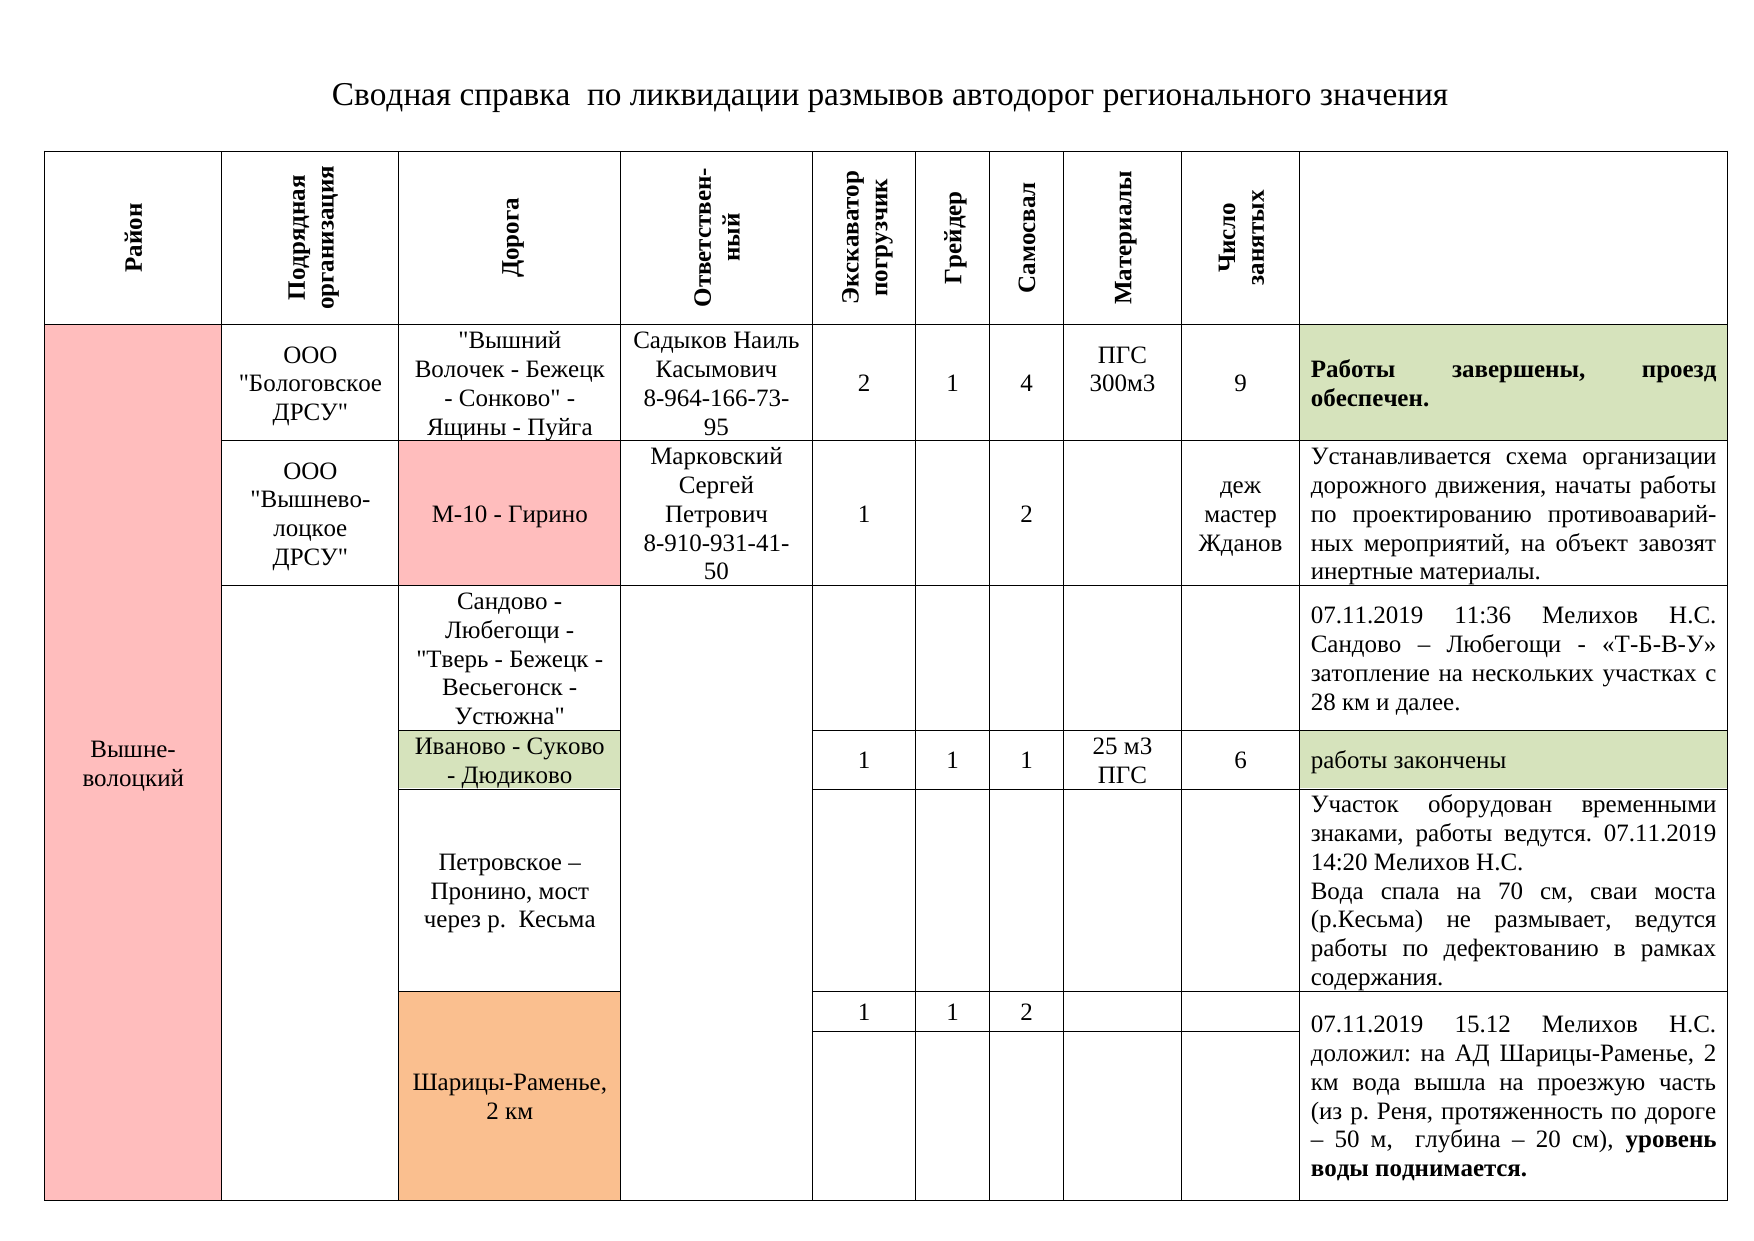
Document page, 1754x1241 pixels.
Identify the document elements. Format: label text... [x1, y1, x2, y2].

table_cell Вышне-волоцкий [45, 325, 221, 1200]
table_cell 1 [916, 325, 989, 440]
table_cell [1064, 1032, 1181, 1200]
table_cell 07.11.2019 15.12 Мелихов Н.С. доложил: на АД Шарицы-Раменье, 2 км вода вышла на проезжую часть (из р. Реня, протяженность по дороге – 50 м, глубина – 20 см), уровень воды поднимается. [1300, 992, 1727, 1200]
table_header [1300, 152, 1727, 324]
table_cell [1182, 790, 1299, 991]
table_cell Шарицы-Раменье, 2 км [399, 992, 620, 1200]
table_cell деж мастер Жданов [1182, 441, 1299, 585]
table_cell ПГС 300м3 [1064, 325, 1181, 440]
table_cell 1 [916, 992, 989, 1031]
table_cell "Вышний Волочек - Бежецк - Сонково" - Ящины - Пуйга [399, 325, 620, 440]
table_cell ООО "Бологовское ДРСУ" [222, 325, 398, 440]
table_cell [916, 586, 989, 730]
table_cell [1064, 586, 1181, 730]
table_cell [990, 586, 1063, 730]
table_header Подрядная организация [222, 152, 398, 324]
table_header Материалы [1064, 152, 1181, 324]
table_header Число занятых [1182, 152, 1299, 324]
table_cell [1182, 1032, 1299, 1200]
table_cell Иваново - Суково - Дюдиково [399, 731, 620, 788]
table_cell [990, 790, 1063, 991]
table_cell Садыков Наиль Касымович 8-964-166-73-95 [621, 325, 812, 440]
table_cell работы закончены [1300, 731, 1727, 788]
table_header Ответствен-ный [621, 152, 812, 324]
table_cell [1182, 992, 1299, 1031]
table_cell 4 [990, 325, 1063, 440]
table_cell [1064, 441, 1181, 585]
table_header Экскаватор погрузчик [813, 152, 915, 324]
table_cell [916, 1032, 989, 1200]
table_cell Участок оборудован временными знаками, работы ведутся. 07.11.2019 14:20 Мелихов Н.С. Вода спала на 70 см, сваи моста (р.Кесьма) не размывает, ведутся работы по дефектованию в рамках содержания. [1300, 790, 1727, 991]
table_cell Устанавливается схема организации дорожного движения, начаты работы по проектированию противоаварий-ных мероприятий, на объект завозят инертные материалы. [1300, 441, 1727, 585]
table_cell [1064, 790, 1181, 991]
table_cell [813, 586, 915, 730]
table_cell Марковский Сергей Петрович 8-910-931-41-50 [621, 441, 812, 585]
table_cell 9 [1182, 325, 1299, 440]
table_cell [813, 1032, 915, 1200]
table_cell 1 [990, 731, 1063, 788]
table_cell 2 [813, 325, 915, 440]
table_cell Петровское – Пронино, мост через р. Кесьма [399, 790, 620, 991]
table_cell [990, 1032, 1063, 1200]
table_cell М-10 - Гирино [399, 441, 620, 585]
table_cell [222, 586, 398, 1200]
text Сводная справка по ликвидации размывов автодорог регионального значения [44, 74, 1728, 112]
table_cell [916, 441, 989, 585]
table_cell [916, 790, 989, 991]
table_header Дорога [399, 152, 620, 324]
table_cell [1182, 586, 1299, 730]
table_cell [1064, 992, 1181, 1031]
table_cell [621, 586, 812, 1200]
table_cell Работы завершены, проезд обеспечен. [1300, 325, 1727, 440]
table_cell 2 [990, 992, 1063, 1031]
table_cell 25 м3 ПГС [1064, 731, 1181, 788]
table_cell 1 [916, 731, 989, 788]
table_cell 07.11.2019 11:36 Мелихов Н.С. Сандово – Любегощи - «Т-Б-В-У» затопление на нескольких участках с 28 км и далее. [1300, 586, 1727, 730]
table_cell ООО "Вышнево-лоцкое ДРСУ" [222, 441, 398, 585]
table_cell 1 [813, 992, 915, 1031]
table_header Грейдер [916, 152, 989, 324]
table_header Район [45, 152, 221, 324]
table_cell 2 [990, 441, 1063, 585]
table_cell 1 [813, 731, 915, 788]
table_cell [813, 790, 915, 991]
table_cell 1 [813, 441, 915, 585]
table_cell 6 [1182, 731, 1299, 788]
table_header Самосвал [990, 152, 1063, 324]
table_cell Сандово - Любегощи - "Тверь - Бежецк - Весьегонск - Устюжна" [399, 586, 620, 730]
